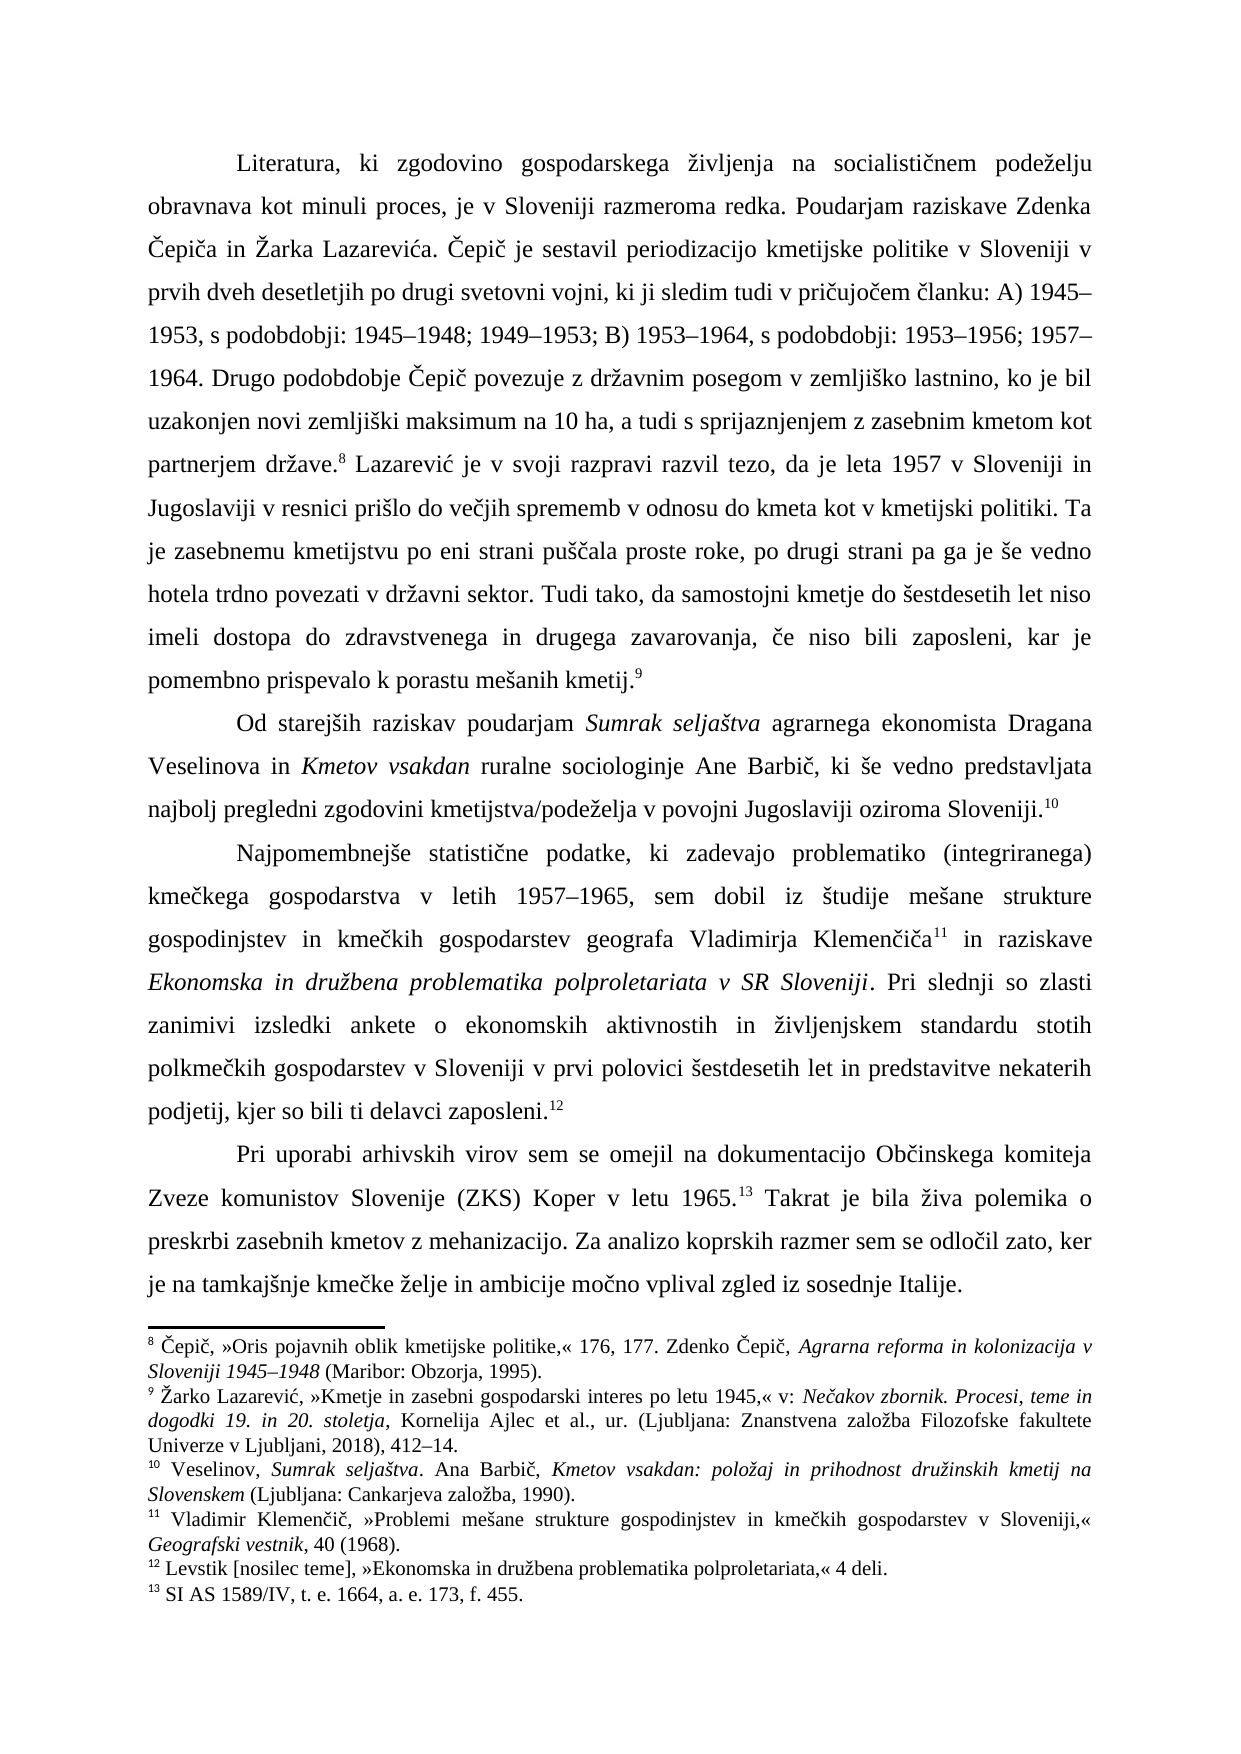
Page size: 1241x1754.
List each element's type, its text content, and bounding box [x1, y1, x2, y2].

text Najpomembnejše statistične podatke, ki zadevajo problematiko (integriranega) kmečkega gospodarstva v letih 1957–1965, sem dobil iz študije mešane strukture gospodinjstev in kmečkih gospodarstev geografa Vladimirja Klemenčiča in raziskave Ekonomska in družbena problematika polproletariata v SR Sloveniji. Pri slednji so zlasti zanimivi izsledki ankete o ekonomskih aktivnostih in življenjskem standardu stotih polkmečkih gospodarstev v Sloveniji v prvi polovici šestdesetih let in predstavitve nekaterih podjetij, kjer so bili ti delavci zaposleni. [148, 838, 1093, 1125]
text Od starejših raziskav poudarjam Sumrak seljaštva agrarnega ekonomista Dragana Veselinova in Kmetov vsakdan ruralne sociologinje Ane Barbič, ki še vedno predstavljata najbolj pregledni zgodovini kmetijstva/podeželja v povojni Jugoslaviji oziroma Sloveniji. [148, 708, 1093, 823]
text Pri uporabi arhivskih virov sem se omejil na dokumentacijo Občinskega komiteja Zveze komunistov Slovenije (ZKS) Koper v letu 1965. Takrat je bila živa polemika o preskrbi zasebnih kmetov z mehanizacijo. Za analizo koprskih razmer sem se odločil zato, ker je na tamkajšnje kmečke želje in ambicije močno vplival zgled iz sosednje Italije. [148, 1139, 1093, 1298]
text Literatura, ki zgodovino gospodarskega življenja na socialističnem podeželju obravnava kot minuli proces, je v Sloveniji razmeroma redka. Poudarjam raziskave Zdenka Čepiča in Žarka Lazarevića. Čepič je sestavil periodizacijo kmetijske politike v Sloveniji v prvih dveh desetletjih po drugi svetovni vojni, ki ji sledim tudi v pričujočem članku: A) 1945–1953, s podobdobji: 1945–1948; 1949–1953; B) 1953–1964, s podobdobji: 1953–1956; 1957–1964. Drugo podobdobje Čepič povezuje z državnim posegom v zemljiško lastnino, ko je bil uzakonjen novi zemljiški maksimum na 10 ha, a tudi s sprijaznjenjem z zasebnim kmetom kot partnerjem države. Lazarević je v svoji razpravi razvil tezo, da je leta 1957 v Sloveniji in Jugoslaviji v resnici prišlo do večjih sprememb v odnosu do kmeta kot v kmetijski politiki. Ta je zasebnemu kmetijstvu po eni strani puščala proste roke, po drugi strani pa ga je še vedno hotela trdno povezati v državni sektor. Tudi tako, da samostojni kmetje do šestdesetih let niso imeli dostopa do zdravstvenega in drugega zavarovanja, če niso bili zaposleni, kar je pomembno prispevalo k porastu mešanih kmetij. [148, 148, 1093, 694]
